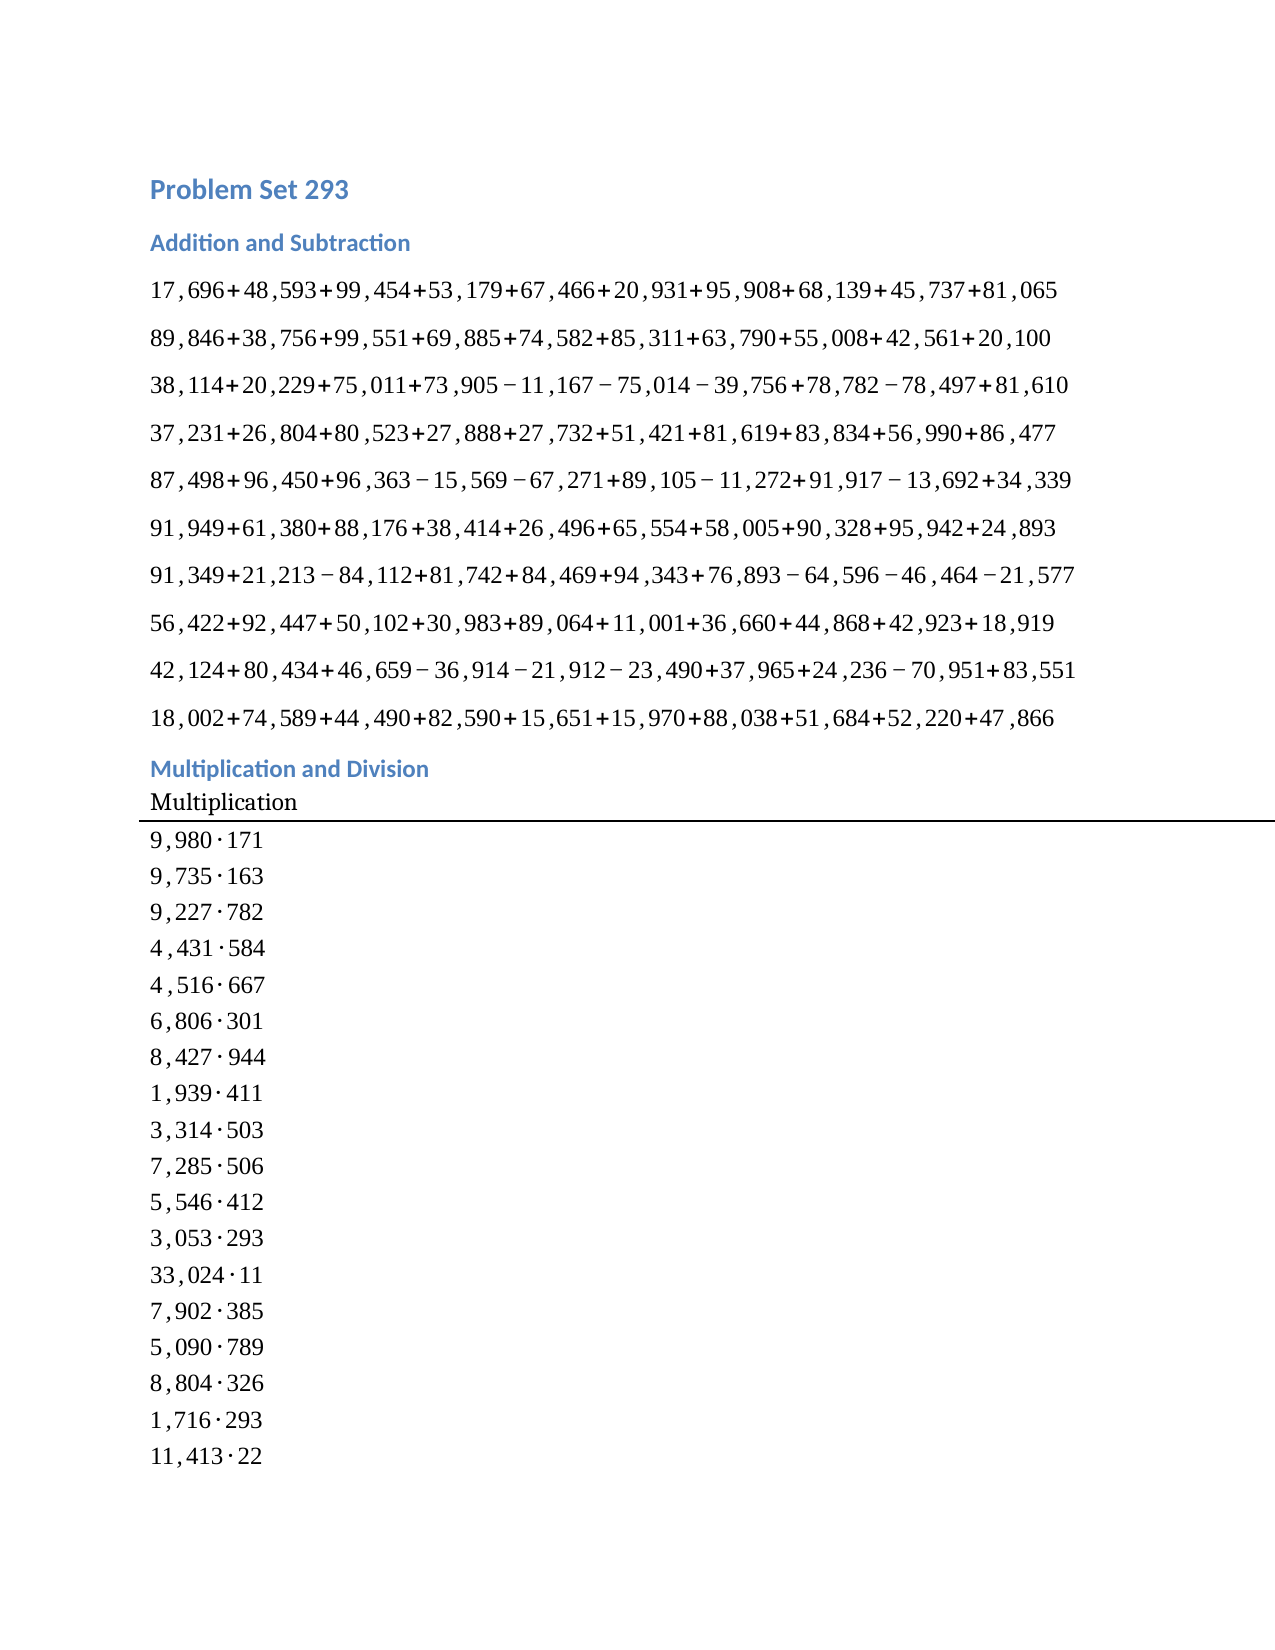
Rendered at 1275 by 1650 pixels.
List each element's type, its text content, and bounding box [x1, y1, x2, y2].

table_header Multiplication [139, 784, 1275, 820]
table_cell [139, 1293, 1275, 1329]
subtitle Multiplication and Division [150, 754, 1125, 784]
table_cell [139, 1148, 1275, 1184]
table_cell [139, 967, 1275, 1003]
table_cell [139, 1257, 1275, 1293]
table_cell [139, 822, 1275, 858]
table_cell [139, 1076, 1275, 1112]
table_cell [139, 895, 1275, 931]
table_cell [139, 1040, 1275, 1076]
subtitle Addition and Subtraction [150, 227, 1125, 258]
subtitle Problem Set 293 [150, 171, 1125, 206]
table_cell [139, 858, 1275, 894]
table_cell [139, 1438, 1275, 1474]
table_cell [139, 1185, 1275, 1221]
table_cell [139, 1366, 1275, 1402]
table_cell [139, 1112, 1275, 1148]
table_cell [139, 931, 1275, 967]
table_cell [139, 1221, 1275, 1257]
table_cell [139, 1003, 1275, 1039]
table_cell [139, 1402, 1275, 1438]
table_cell [139, 1330, 1275, 1366]
